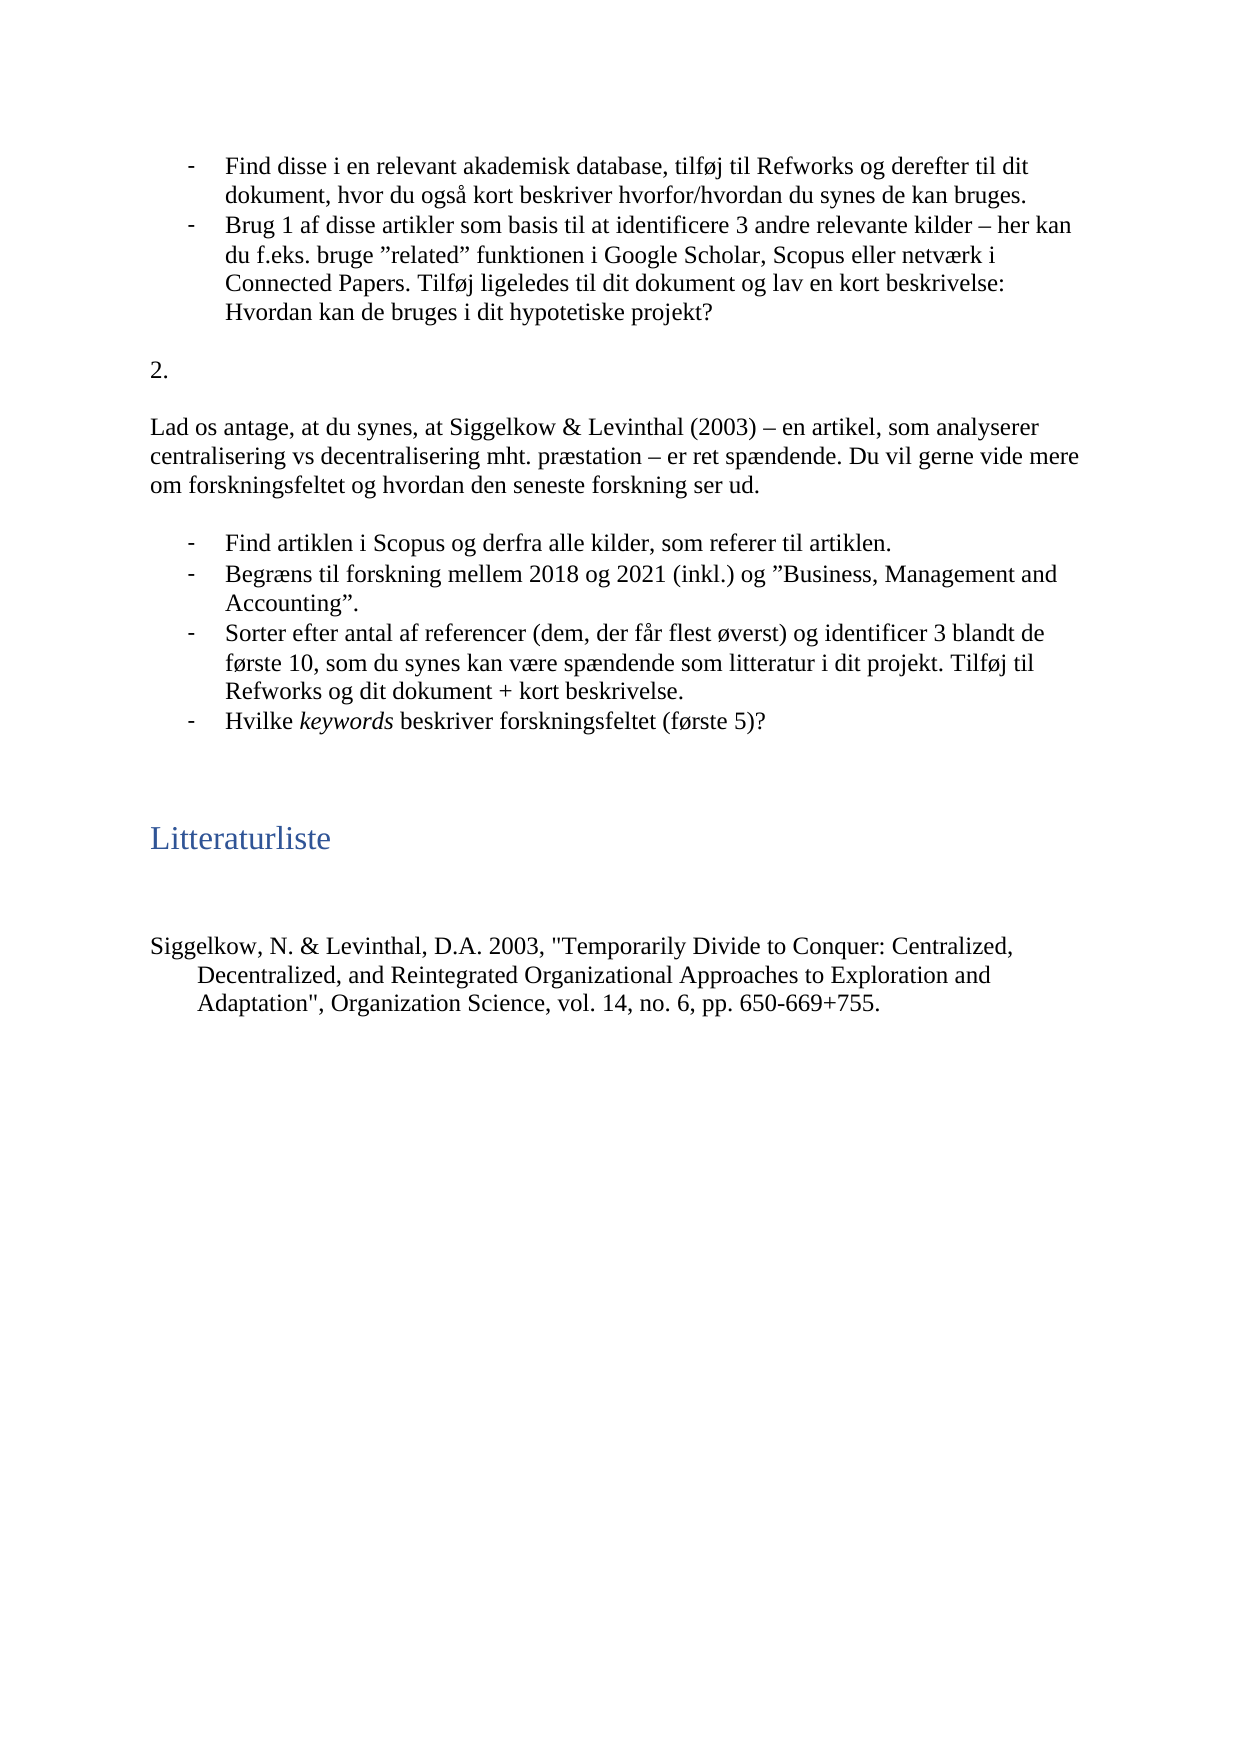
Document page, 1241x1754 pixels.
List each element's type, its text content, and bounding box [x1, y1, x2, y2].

list Hvilke keywords beskriver forskningsfeltet (første 5)? [187, 705, 1090, 736]
list Begræns til forskning mellem 2018 og 2021 (inkl.) og ”Business, Management and Accounting”. [187, 558, 1090, 617]
text Lad os antage, at du synes, at – en artikel, som analyserer centralisering vs decentralisering mht. præstation – er ret spændende. Du vil gerne vide mere om forskningsfeltet og hvordan den seneste forskning ser ud. [150, 412, 1090, 498]
list Find disse i en relevant akademisk database, tilføj til Refworks og derefter til dit dokument, hvor du også kort beskriver hvorfor/hvordan du synes de kan bruges. [187, 150, 1090, 209]
list Sorter efter antal af referencer (dem, der får flest øverst) og identificer 3 blandt de første 10, som du synes kan være spændende som litteratur i dit projekt. Tilføj til Refworks og dit dokument + kort beskrivelse. [187, 617, 1090, 705]
subtitle Litteraturliste [150, 818, 1090, 902]
list Brug 1 af disse artikler som basis til at identificere 3 andre relevante kilder – her kan du f.eks. bruge ”related” funktionen i Google Scholar, Scopus eller netværk i Connected Papers. Tilføj ligeledes til dit dokument og lav en kort beskrivelse: Hvordan kan de bruges i dit hypotetiske projekt? [187, 209, 1090, 326]
list Find artiklen i Scopus og derfra alle kilder, som referer til artiklen. [187, 527, 1090, 558]
text 2. [150, 355, 1090, 383]
